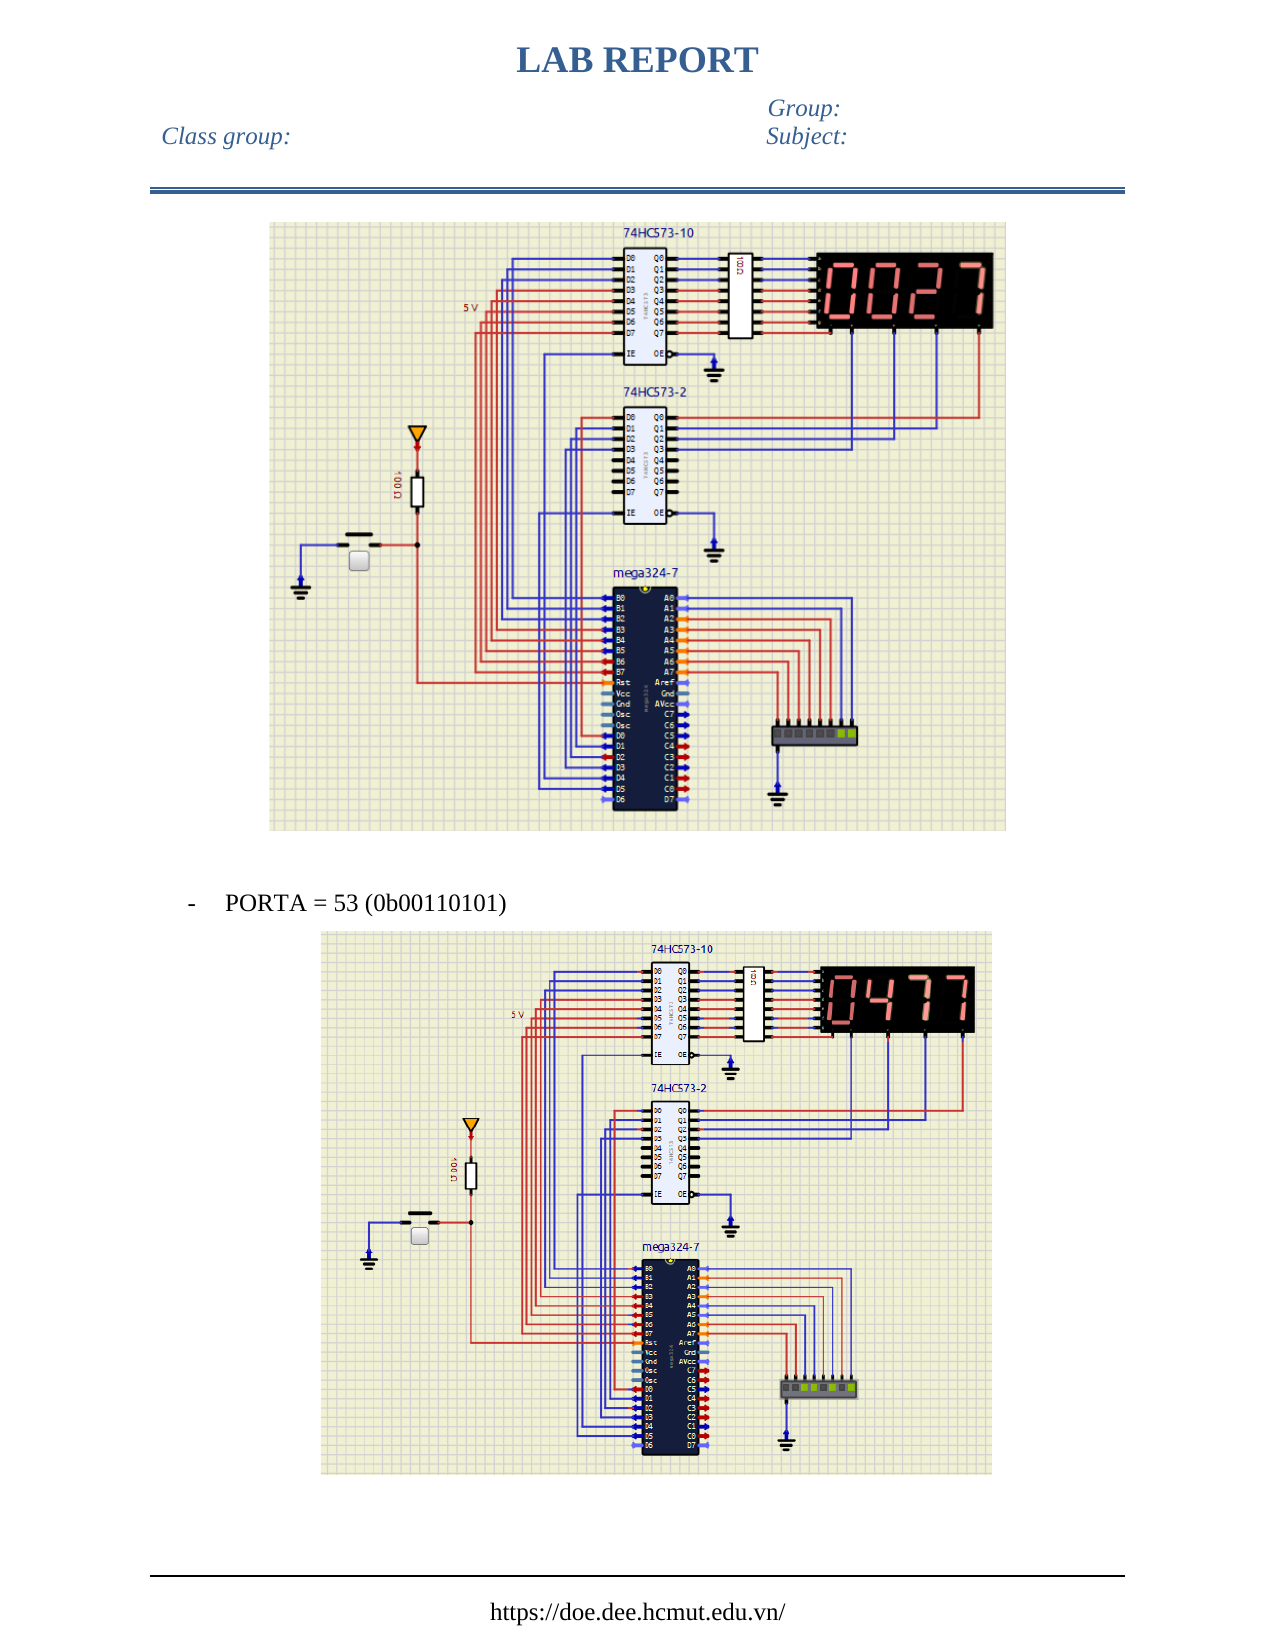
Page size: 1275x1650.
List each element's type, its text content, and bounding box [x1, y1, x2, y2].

list PORTA = 53 (0b00110101) [187, 888, 1125, 917]
picture [269, 222, 1006, 831]
picture [320, 931, 992, 1475]
